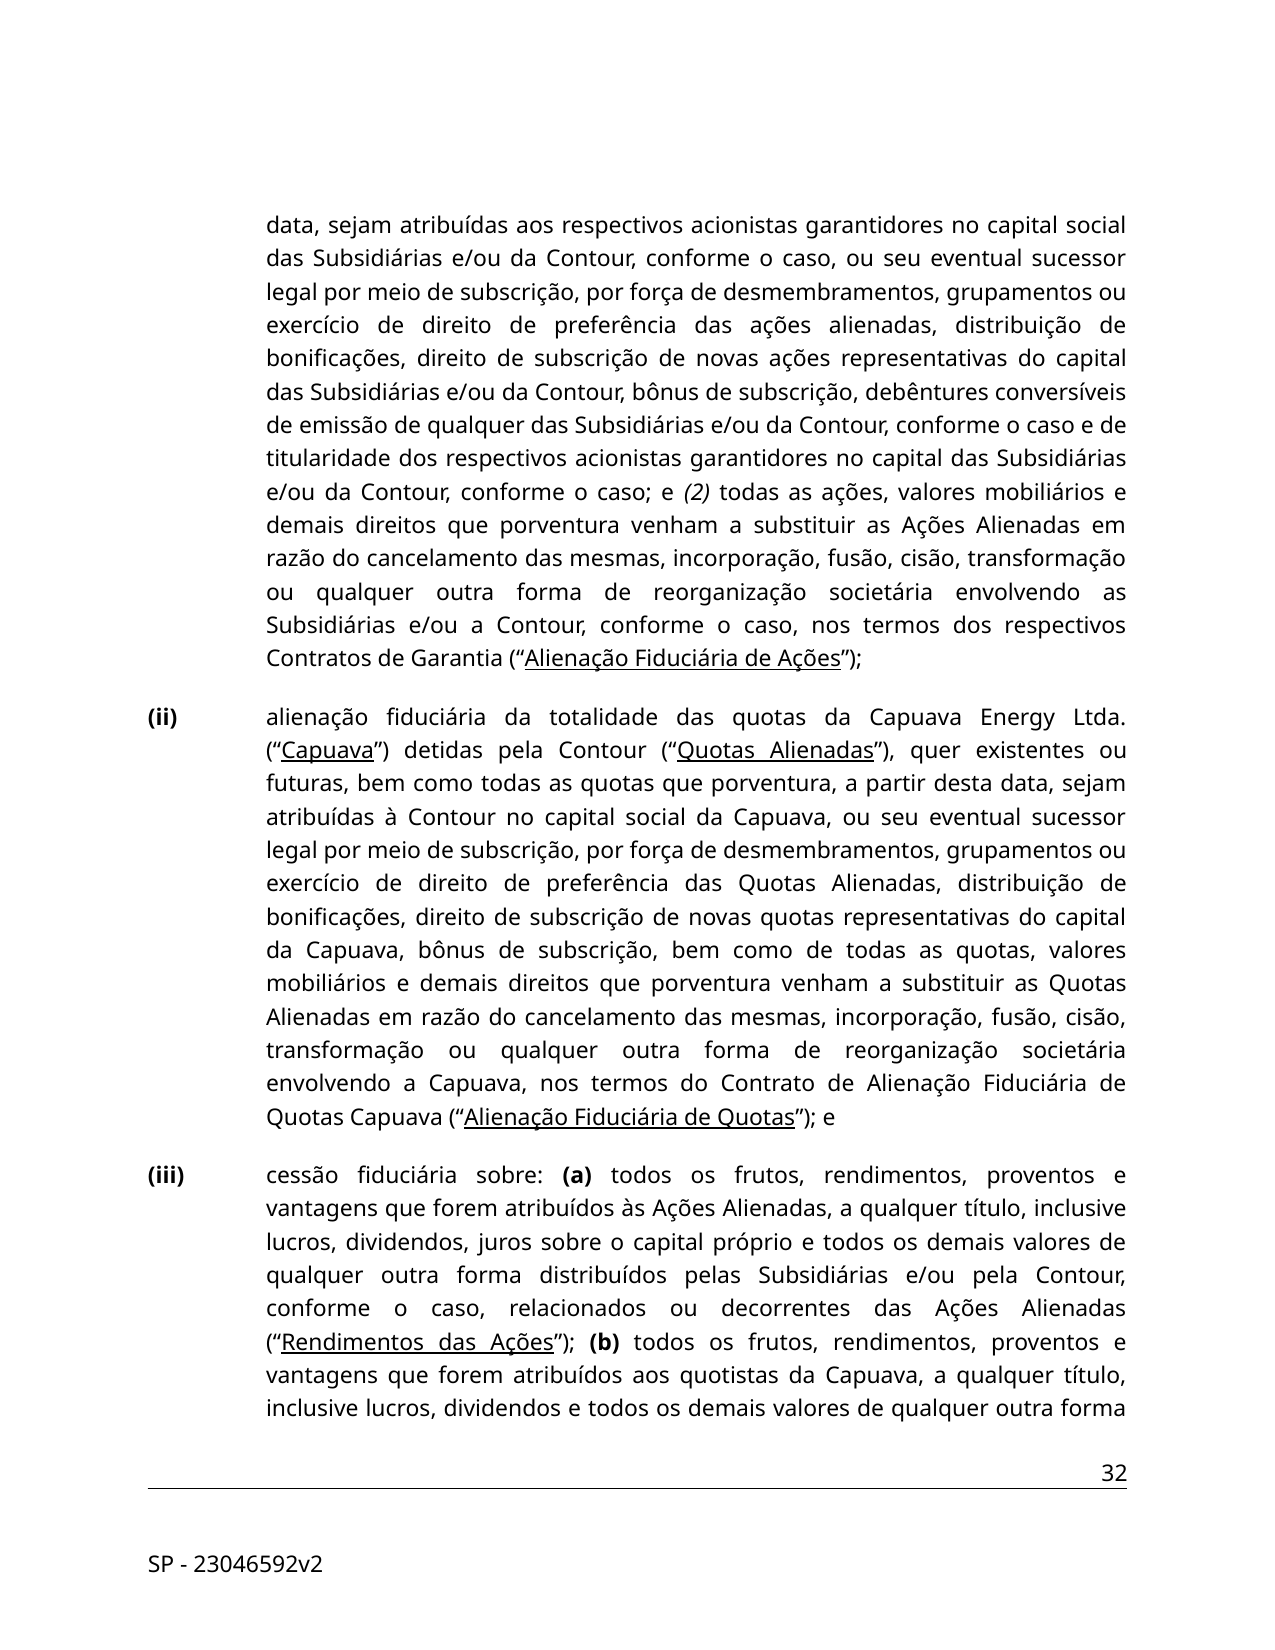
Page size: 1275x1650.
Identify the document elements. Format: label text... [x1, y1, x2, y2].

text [148, 1157, 1127, 1423]
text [148, 207, 1127, 673]
text alienação fiduciária da totalidade das quotas da Capuava Energy Ltda. (“Capuava”) detidas pela Contour (“Quotas Alienadas”), quer existentes ou futuras, bem como todas as quotas que porventura, a partir desta data, sejam atribuídas à Contour no capital social da Capuava, ou seu eventual sucessor legal por meio de subscrição, por força de desmembramentos, grupamentos ou exercício de direito de preferência das Quotas Alienadas, distribuição de bonificações, direito de subscrição de novas quotas representativas do capital da Capuava, bônus de subscrição, bem como de todas as quotas, valores mobiliários e demais direitos que porventura venham a substituir as Quotas Alienadas em razão do cancelamento das mesmas, incorporação, fusão, cisão, transformação ou qualquer outra forma de reorganização societária envolvendo a Capuava, nos termos do Contrato de Alienação Fiduciária de Quotas Capuava (“Alienação Fiduciária de Quotas”); e [148, 698, 1127, 1132]
